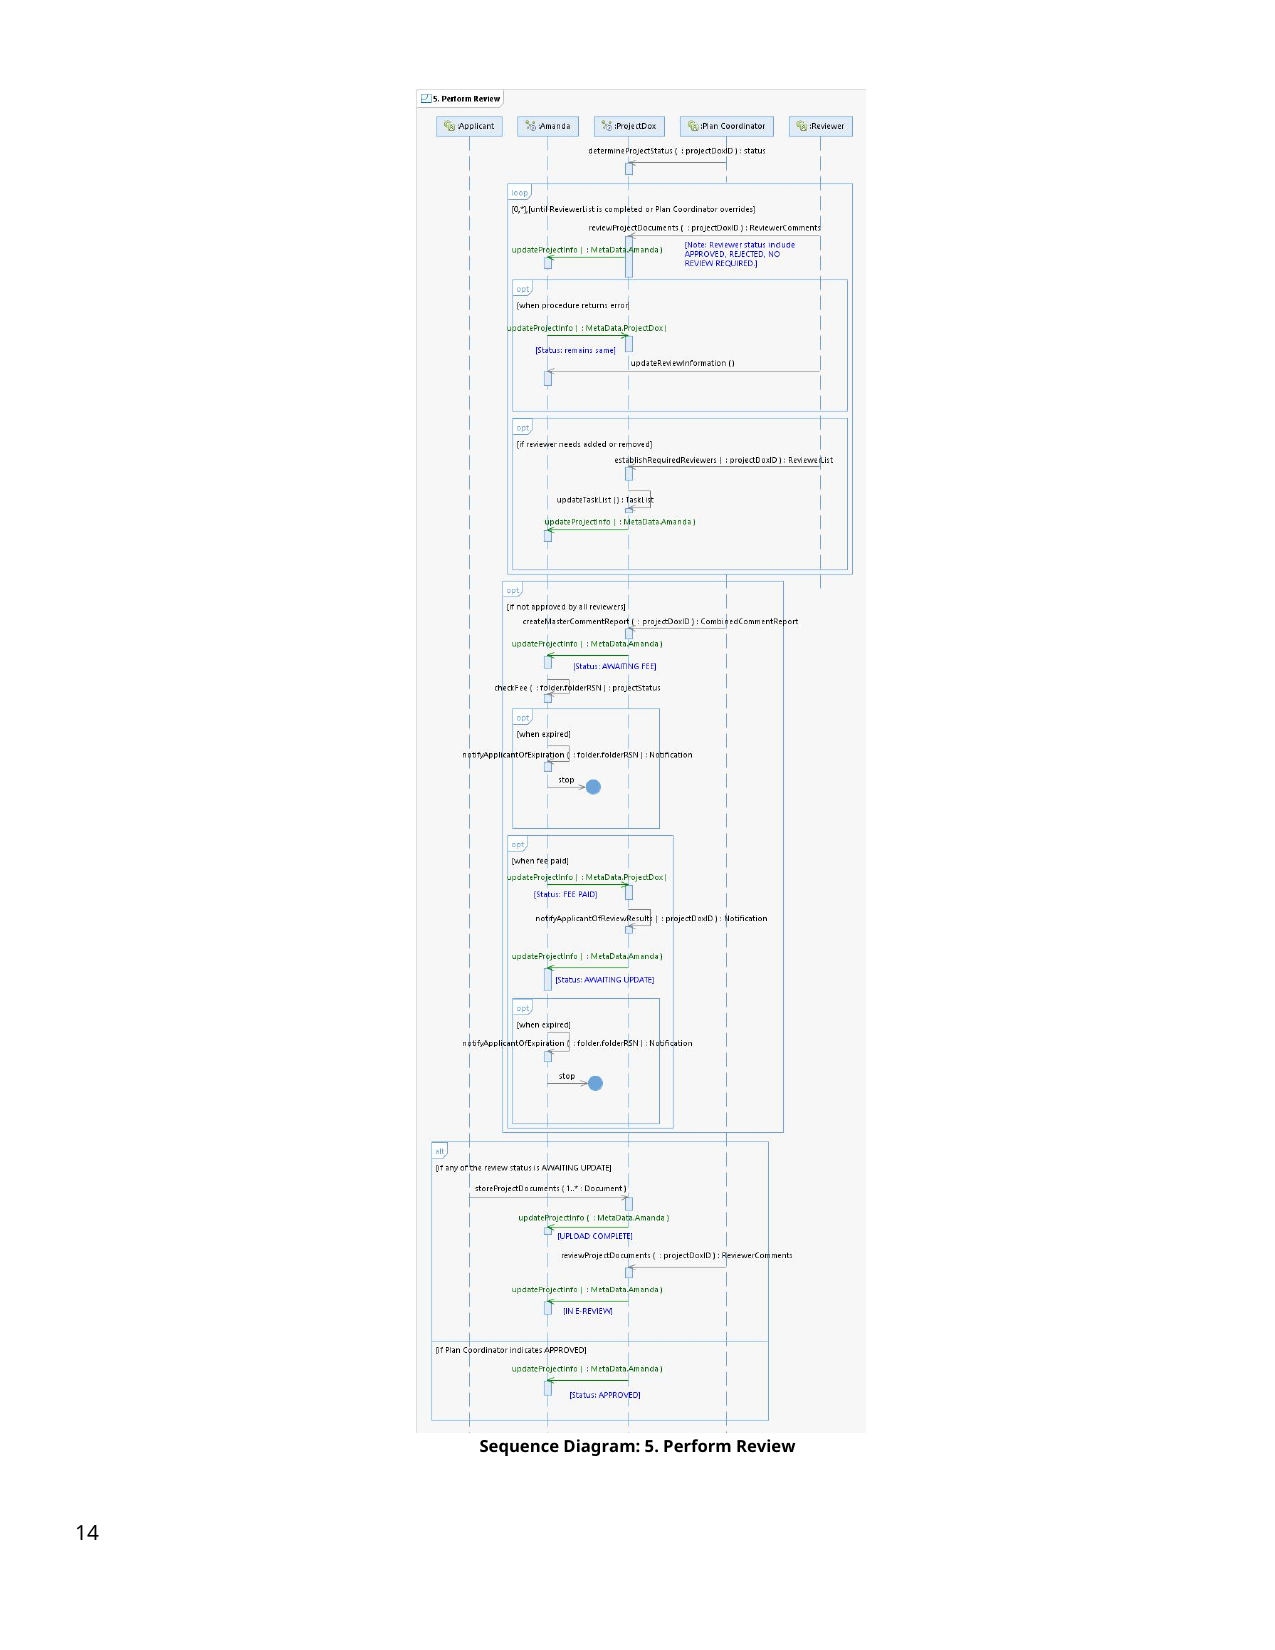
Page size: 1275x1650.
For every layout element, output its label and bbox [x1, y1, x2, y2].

picture [409, 82, 866, 1433]
table_header [401, 75, 874, 1467]
